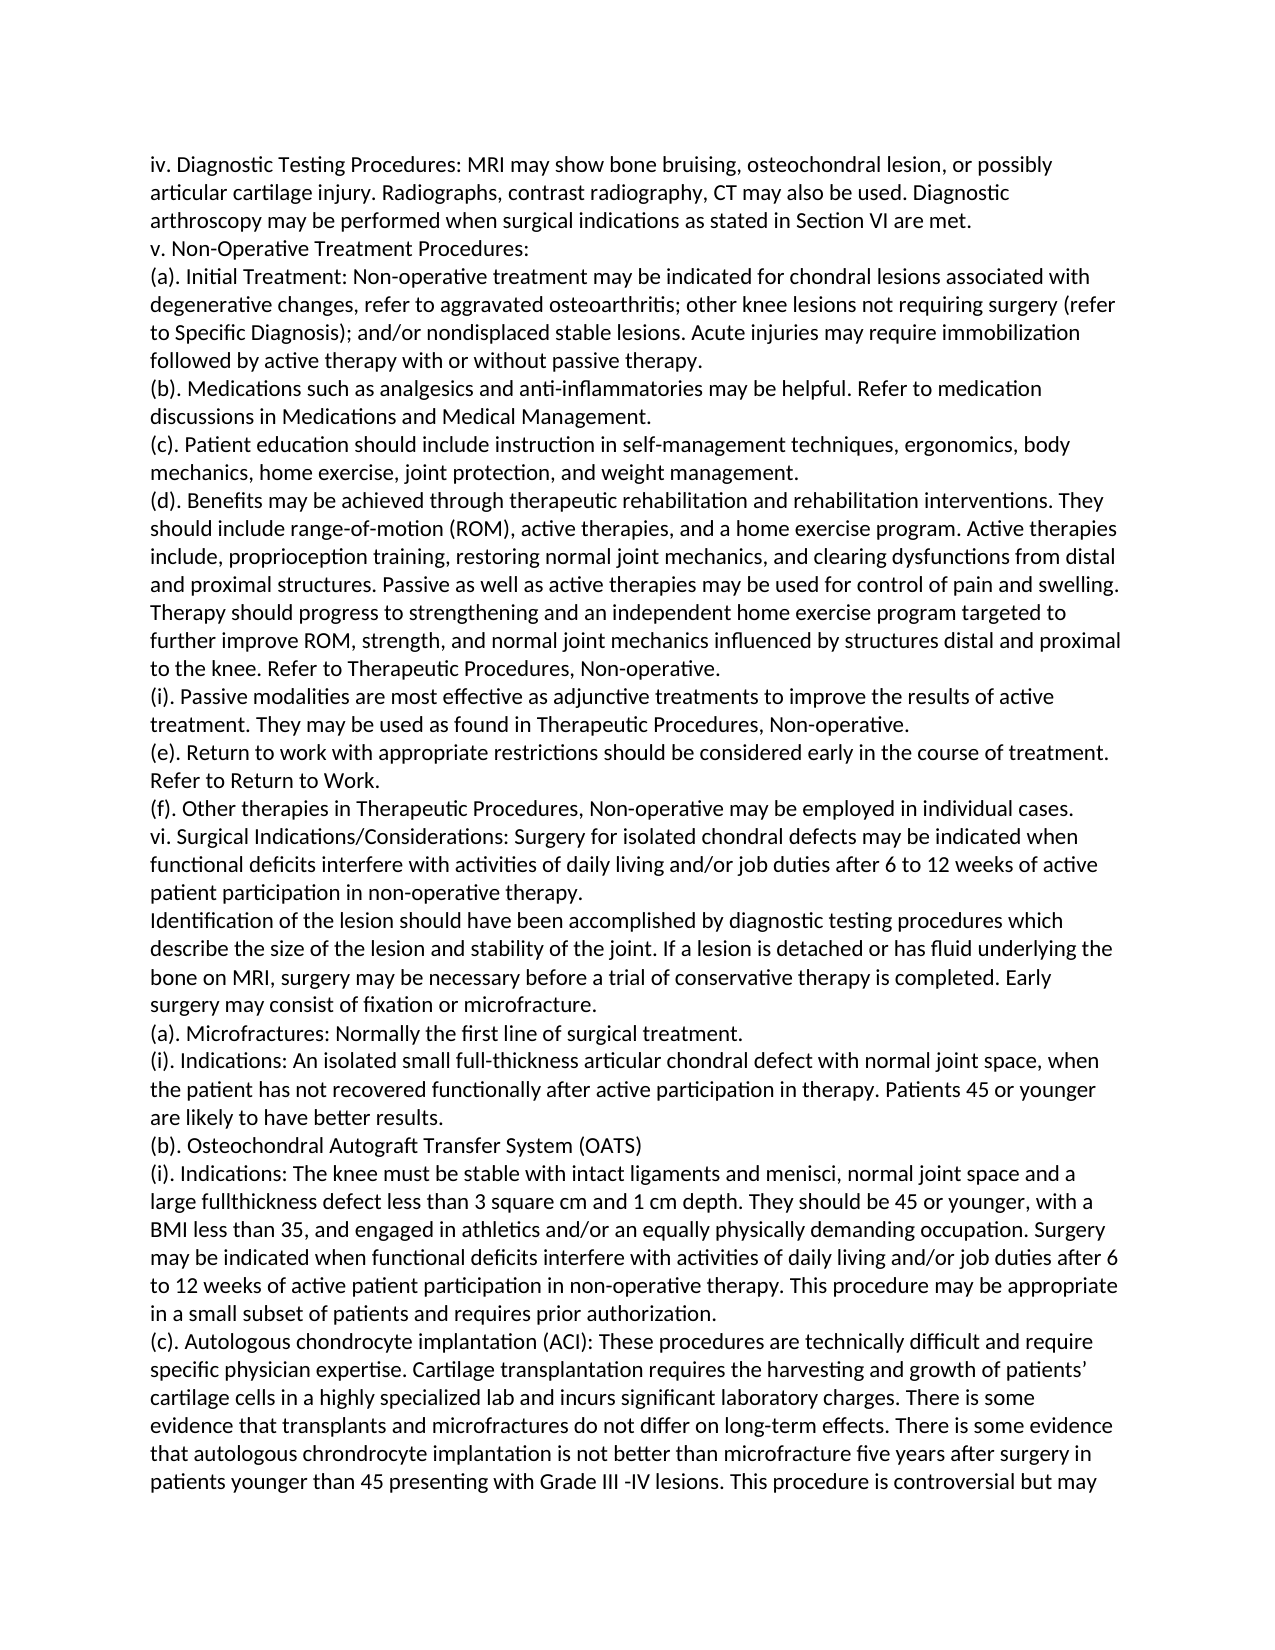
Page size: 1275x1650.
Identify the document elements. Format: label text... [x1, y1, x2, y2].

text Identification of the lesion should have been accomplished by diagnostic testing procedures which describe the size of the lesion and stability of the joint. If a lesion is detached or has fluid underlying the bone on MRI, surgery may be necessary before a trial of conservative therapy is completed. Early surgery may consist of fixation or microfracture. [150, 907, 1125, 1019]
text (i). Indications: The knee must be stable with intact ligaments and menisci, normal joint space and a large fullthickness defect less than 3 square cm and 1 cm depth. They should be 45 or younger, with a BMI less than 35, and engaged in athletics and/or an equally physically demanding occupation. Surgery may be indicated when functional deficits interfere with activities of daily living and/or job duties after 6 to 12 weeks of active patient participation in non-operative therapy. This procedure may be appropriate in a small subset of patients and requires prior authorization. [150, 1159, 1125, 1327]
text (a). Initial Treatment: Non-operative treatment may be indicated for chondral lesions associated with degenerative changes, refer to aggravated osteoarthritis; other knee lesions not requiring surgery (refer to Specific Diagnosis); and/or nondisplaced stable lesions. Acute injuries may require immobilization followed by active therapy with or without passive therapy. [150, 262, 1125, 374]
text (a). Microfractures: Normally the first line of surgical treatment. [150, 1019, 1125, 1047]
text (i). Passive modalities are most effective as adjunctive treatments to improve the results of active treatment. They may be used as found in Therapeutic Procedures, Non-operative. [150, 682, 1125, 738]
text (b). Osteochondral Autograft Transfer System (OATS) [150, 1131, 1125, 1159]
text iv. Diagnostic Testing Procedures: MRI may show bone bruising, osteochondral lesion, or possibly articular cartilage injury. Radiographs, contrast radiography, CT may also be used. Diagnostic arthroscopy may be performed when surgical indications as stated in Section VI are met. [150, 150, 1125, 234]
text vi. Surgical Indications/Considerations: Surgery for isolated chondral defects may be indicated when functional deficits interfere with activities of daily living and/or job duties after 6 to 12 weeks of active patient participation in non-operative therapy. [150, 822, 1125, 907]
text (f). Other therapies in Therapeutic Procedures, Non-operative may be employed in individual cases. [150, 794, 1125, 822]
text (c). Patient education should include instruction in self-management techniques, ergonomics, body mechanics, home exercise, joint protection, and weight management. [150, 430, 1125, 486]
text (e). Return to work with appropriate restrictions should be considered early in the course of treatment. Refer to Return to Work. [150, 738, 1125, 794]
text (d). Benefits may be achieved through therapeutic rehabilitation and rehabilitation interventions. They should include range-of-motion (ROM), active therapies, and a home exercise program. Active therapies include, proprioception training, restoring normal joint mechanics, and clearing dysfunctions from distal and proximal structures. Passive as well as active therapies may be used for control of pain and swelling. Therapy should progress to strengthening and an independent home exercise program targeted to further improve ROM, strength, and normal joint mechanics influenced by structures distal and proximal to the knee. Refer to Therapeutic Procedures, Non-operative. [150, 486, 1125, 682]
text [150, 1327, 1125, 1495]
text (i). Indications: An isolated small full-thickness articular chondral defect with normal joint space, when the patient has not recovered functionally after active participation in therapy. Patients 45 or younger are likely to have better results. [150, 1047, 1125, 1131]
text v. Non-Operative Treatment Procedures: [150, 234, 1125, 262]
text (b). Medications such as analgesics and anti-inflammatories may be helpful. Refer to medication discussions in Medications and Medical Management. [150, 374, 1125, 430]
